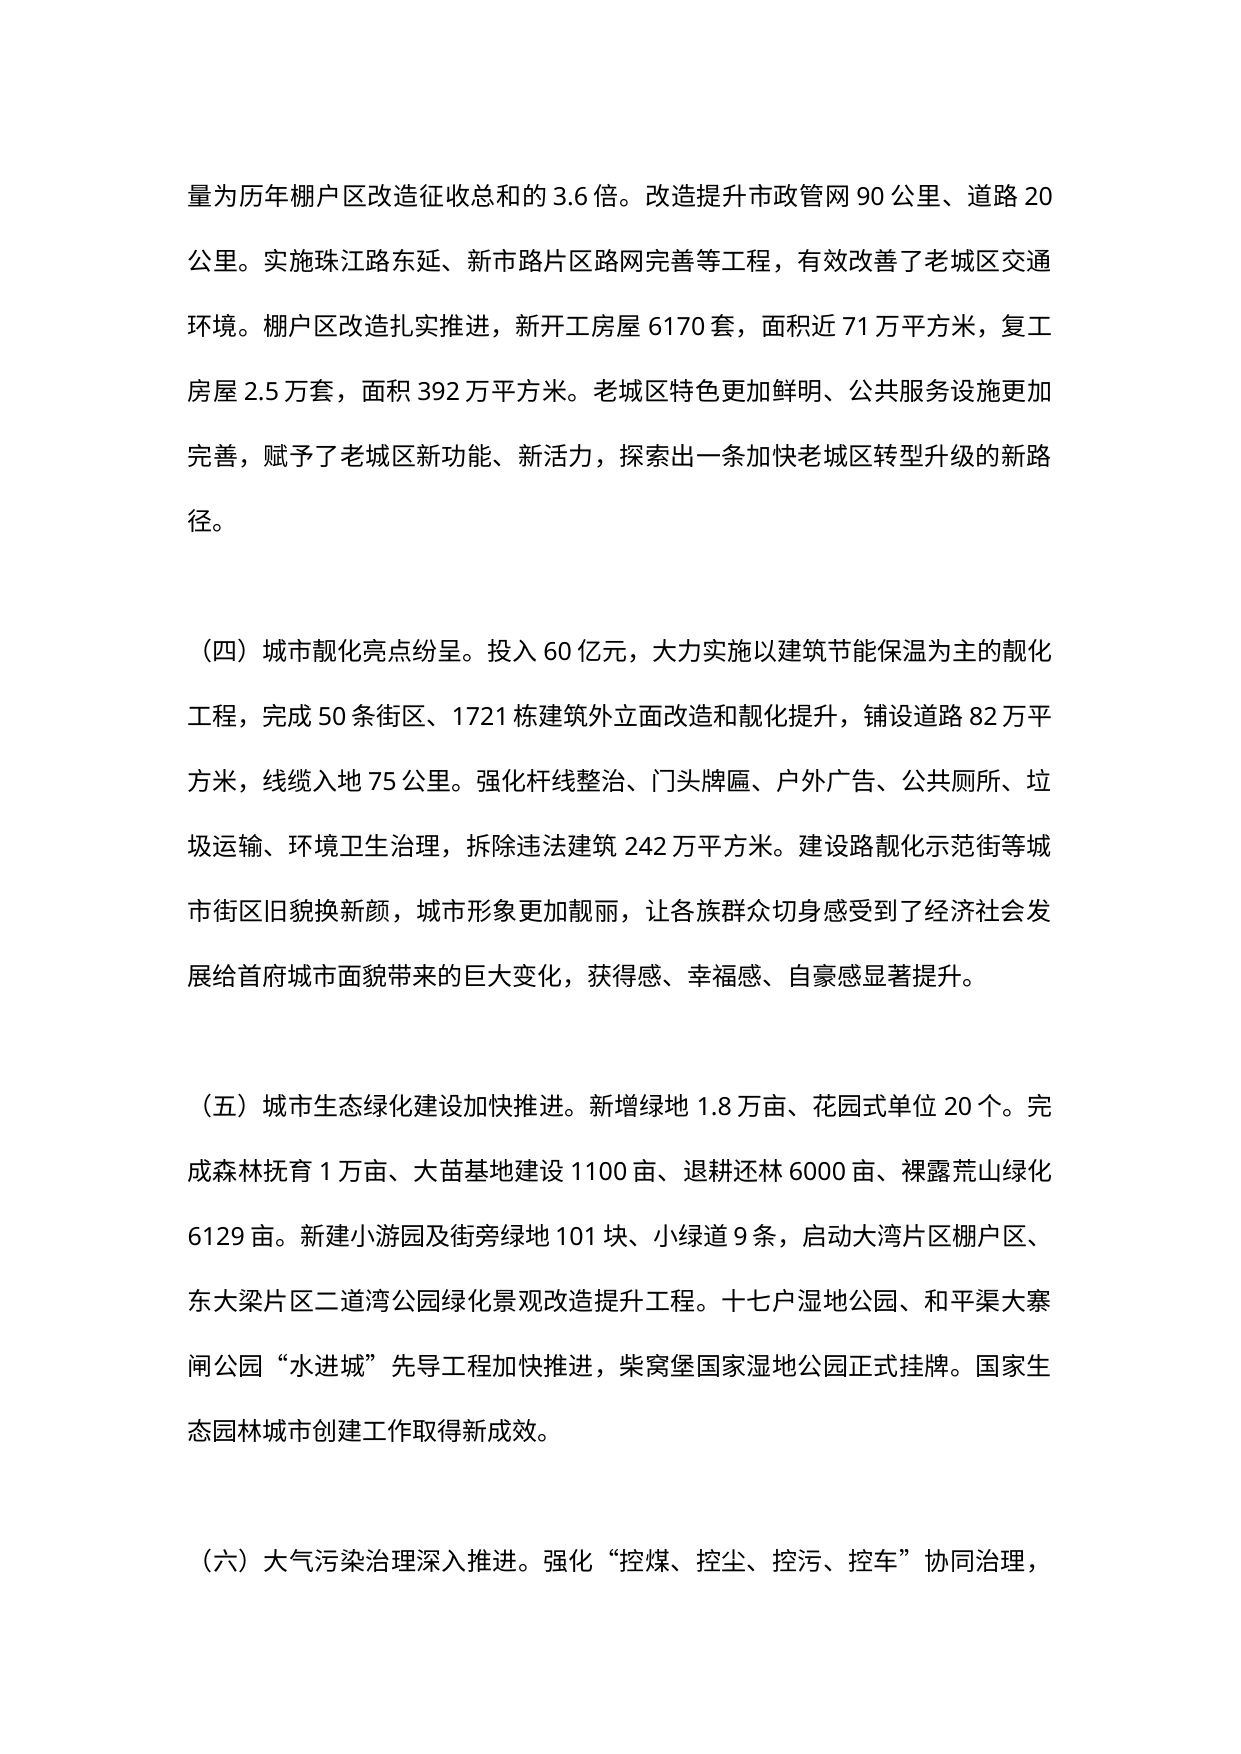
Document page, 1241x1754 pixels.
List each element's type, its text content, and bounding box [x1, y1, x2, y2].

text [187, 1527, 1053, 1592]
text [187, 162, 1053, 552]
text （五）城市生态绿化建设加快推进。新增绿地1.8万亩、花园式单位20个。完成森林抚育1万亩、大苗基地建设1100亩、退耕还林6000亩、裸露荒山绿化6129亩。新建小游园及街旁绿地101块、小绿道9条，启动大湾片区棚户区、东大梁片区二道湾公园绿化景观改造提升工程。十七户湿地公园、和平渠大寨闸公园“水进城”先导工程加快推进，柴窝堡国家湿地公园正式挂牌。国家生态园林城市创建工作取得新成效。 [187, 1072, 1053, 1462]
text （四）城市靓化亮点纷呈。投入60亿元，大力实施以建筑节能保温为主的靓化工程，完成50条街区、1721栋建筑外立面改造和靓化提升，铺设道路82万平方米，线缆入地75公里。强化杆线整治、门头牌匾、户外广告、公共厕所、垃圾运输、环境卫生治理，拆除违法建筑242万平方米。建设路靓化示范街等城市街区旧貌换新颜，城市形象更加靓丽，让各族群众切身感受到了经济社会发展给首府城市面貌带来的巨大变化，获得感、幸福感、自豪感显著提升。 [187, 617, 1053, 1007]
